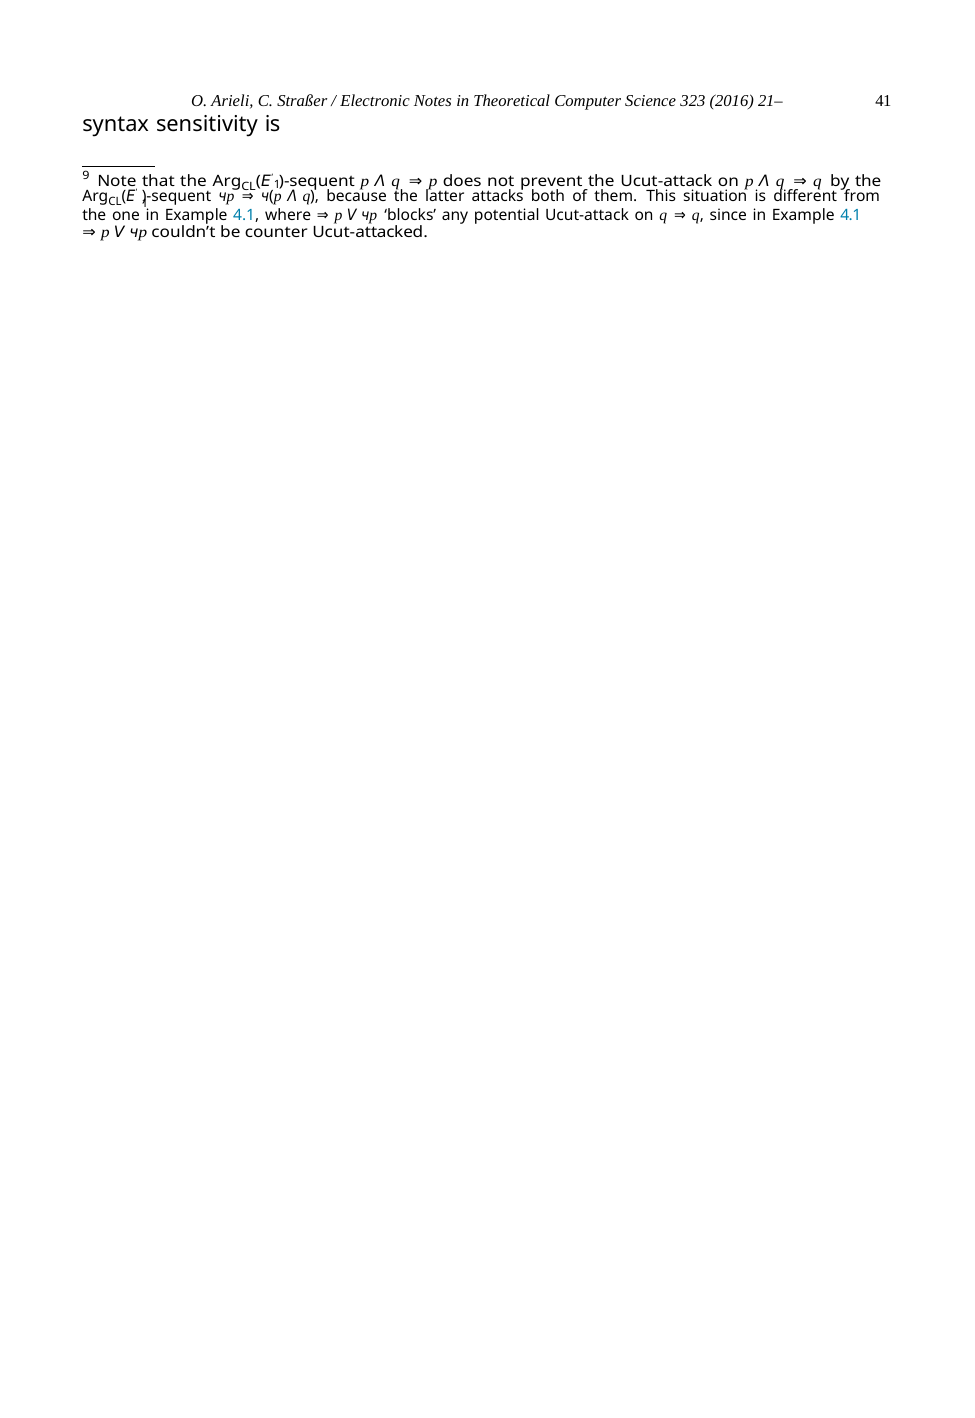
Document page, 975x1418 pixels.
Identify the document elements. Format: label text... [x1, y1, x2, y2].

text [82, 110, 881, 137]
text ⇒ p V чp couldn’t be counter Ucut-attacked. [82, 224, 914, 240]
text 9 Note that the ArgCL(E′ )-sequent p Λ q ⇒ p does not prevent the Ucut-attack on p Λ q ⇒ q by the ArgCL(E′ )-sequent чp ⇒ ч(p Λ q), because the latter attacks both of them. This situation is different from the one in Example 4.1, where ⇒ p V чp ‘blocks’ any potential Ucut-attack on q ⇒ q, since in Example 4.1 [82, 171, 881, 224]
